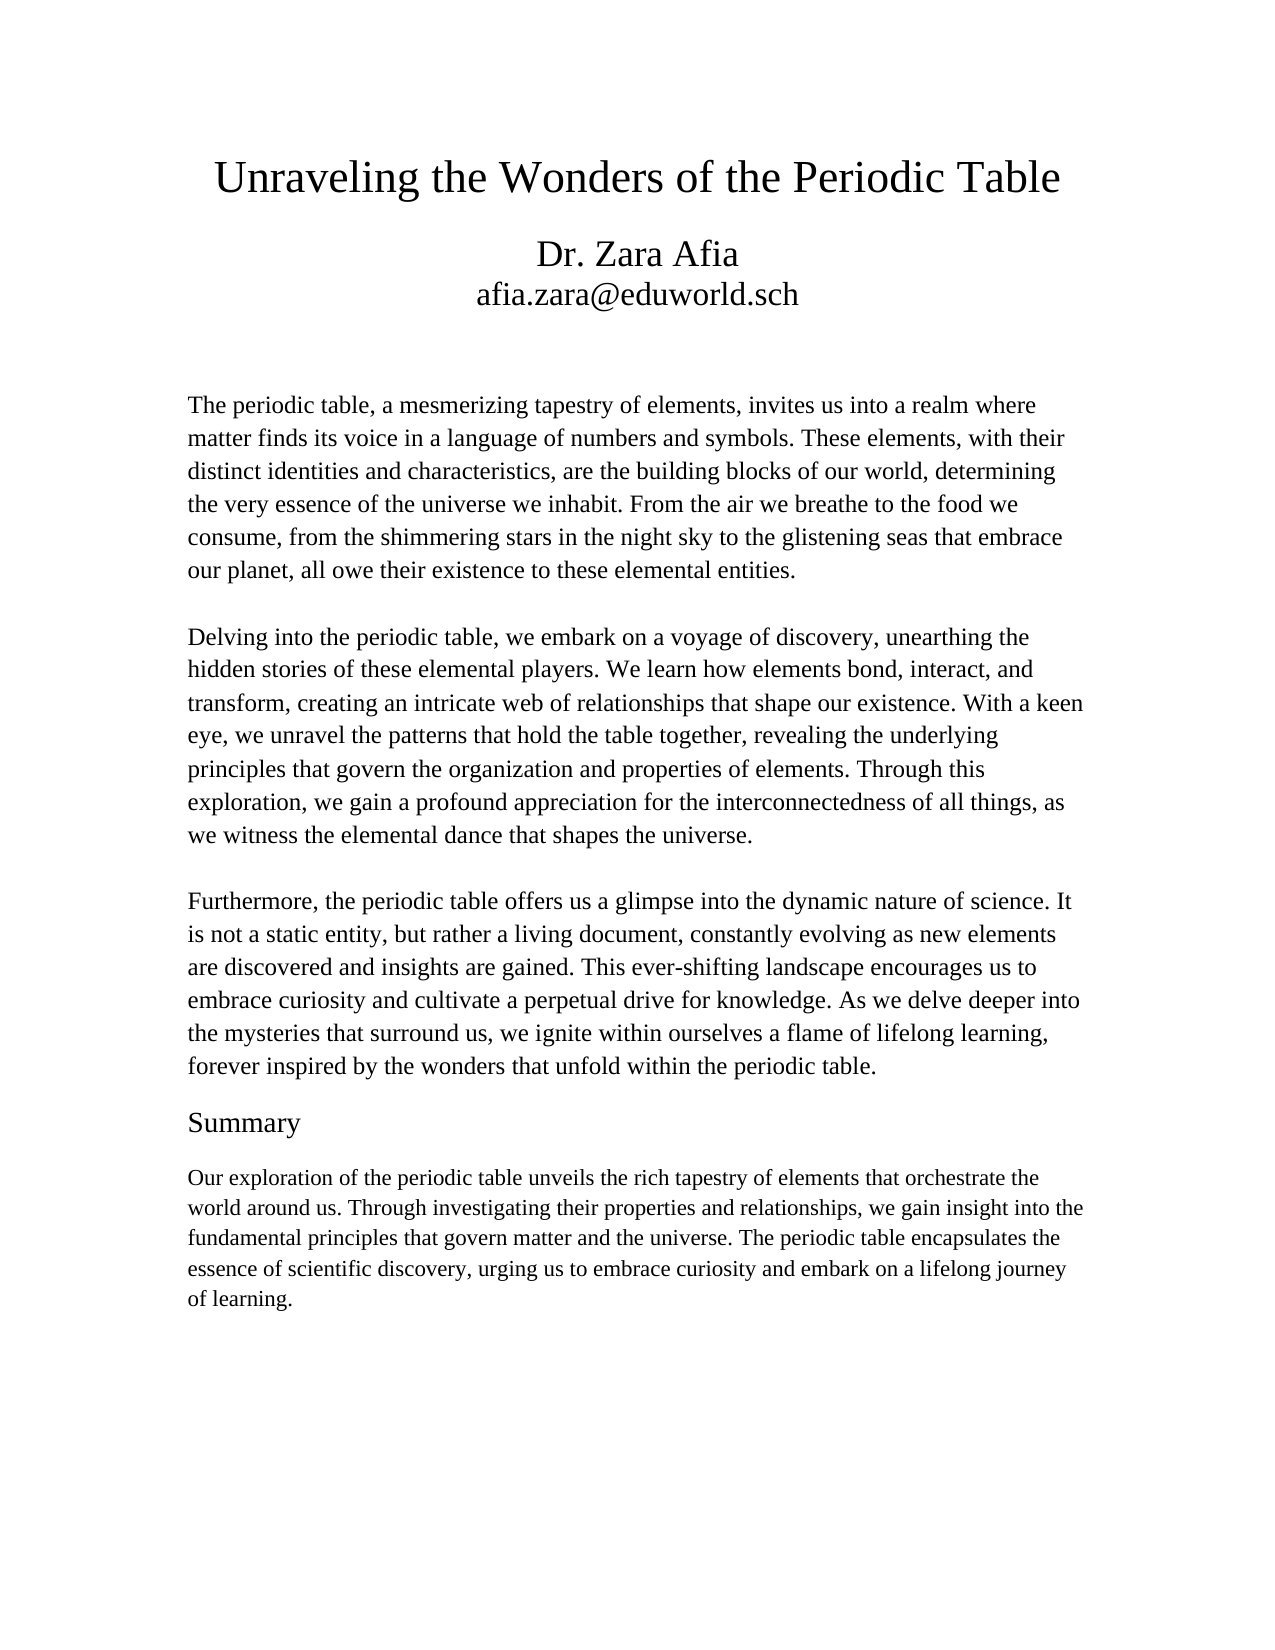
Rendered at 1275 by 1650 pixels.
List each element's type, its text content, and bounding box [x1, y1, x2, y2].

text Dr. Zara Afia [187, 231, 1087, 274]
text Unraveling the Wonders of the Periodic Table [187, 150, 1087, 203]
text afia.zara@eduworld.sch [187, 274, 1087, 313]
text Summary [187, 1105, 1087, 1138]
text Our exploration of the periodic table unveils the rich tapestry of elements that orchestrate the world around us. Through investigating their properties and relationships, we gain insight into the fundamental principles that govern matter and the universe. The periodic table encapsulates the essence of scientific discovery, urging us to embrace curiosity and embark on a lifelong journey of learning. [187, 1164, 1087, 1311]
text The periodic table, a mesmerizing tapestry of elements, invites us into a realm where matter finds its voice in a language of numbers and symbols. These elements, with their distinct identities and characteristics, are the building blocks of our world, determining the very essence of the universe we inhabit. From the air we breathe to the food we consume, from the shimmering stars in the night sky to the glistening seas that embrace our planet, all owe their existence to these elemental entities. Delving into the periodic table, we embark on a voyage of discovery, unearthing the hidden stories of these elemental players. We learn how elements bond, interact, and transform, creating an intricate web of relationships that shape our existence. With a keen eye, we unravel the patterns that hold the table together, revealing the underlying principles that govern the organization and properties of elements. Through this exploration, we gain a profound appreciation for the interconnectedness of all things, as we witness the elemental dance that shapes the universe. Furthermore, the periodic table offers us a glimpse into the dynamic nature of science. It is not a static entity, but rather a living document, constantly evolving as new elements are discovered and insights are gained. This ever-shifting landscape encourages us to embrace curiosity and cultivate a perpetual drive for knowledge. As we delve deeper into the mysteries that surround us, we ignite within ourselves a flame of lifelong learning, forever inspired by the wonders that unfold within the periodic table. [187, 390, 1087, 1079]
